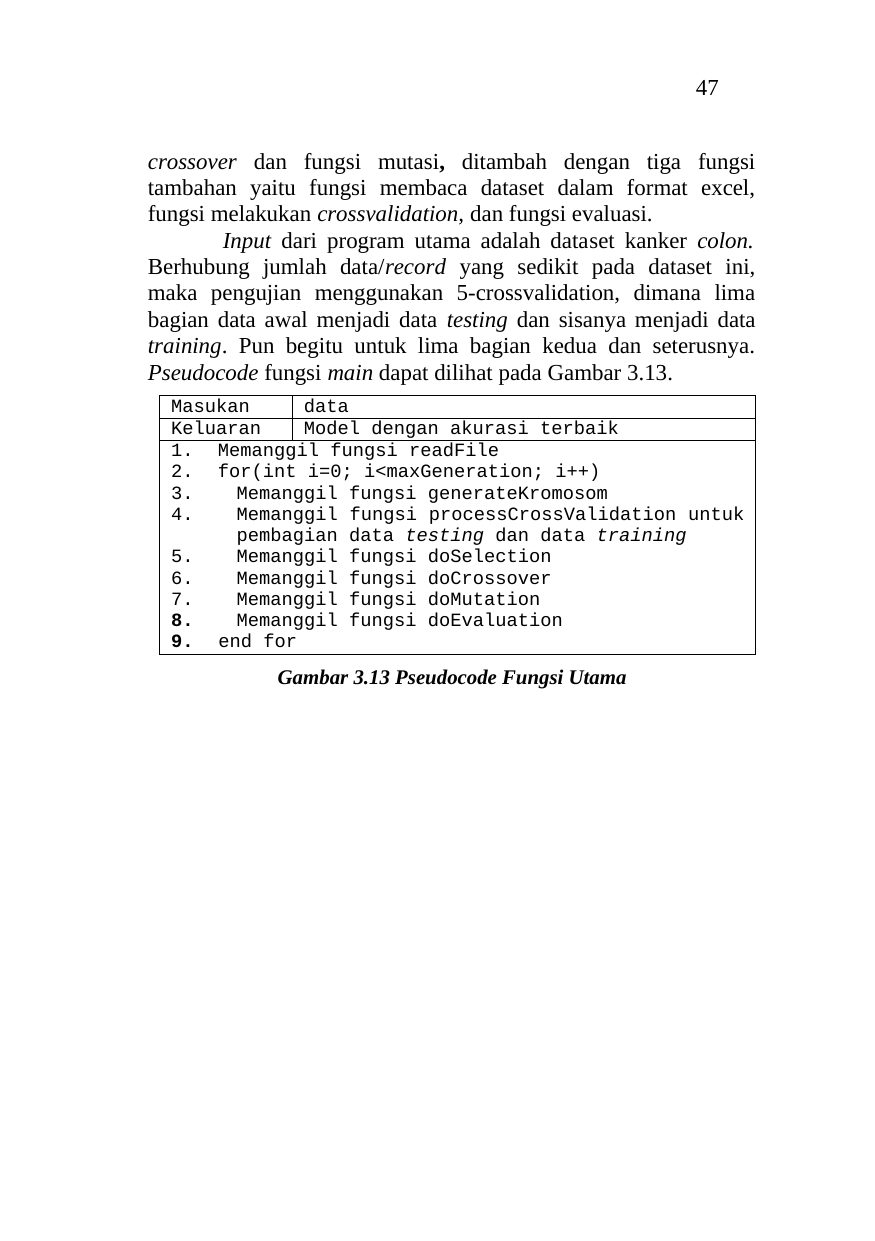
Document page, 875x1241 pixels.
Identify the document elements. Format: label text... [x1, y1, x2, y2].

table_header data [293, 396, 755, 418]
table_cell Memanggil fungsi readFile for(int i=0; i<maxGeneration; i++) Memanggil fungsi generateKromosom Memanggil fungsi processCrossValidation untuk pembagian data testing dan data training Memanggil fungsi doSelection Memanggil fungsi doCrossover Memanggil fungsi doMutation Memanggil fungsi doEvaluation end for [160, 441, 755, 653]
table_cell Model dengan akurasi terbaik [293, 419, 755, 440]
table_header Masukan [160, 396, 292, 418]
table_cell Keluaran [160, 419, 292, 440]
text Gambar 3.13 Pseudocode Fungsi Utama [148, 665, 756, 689]
